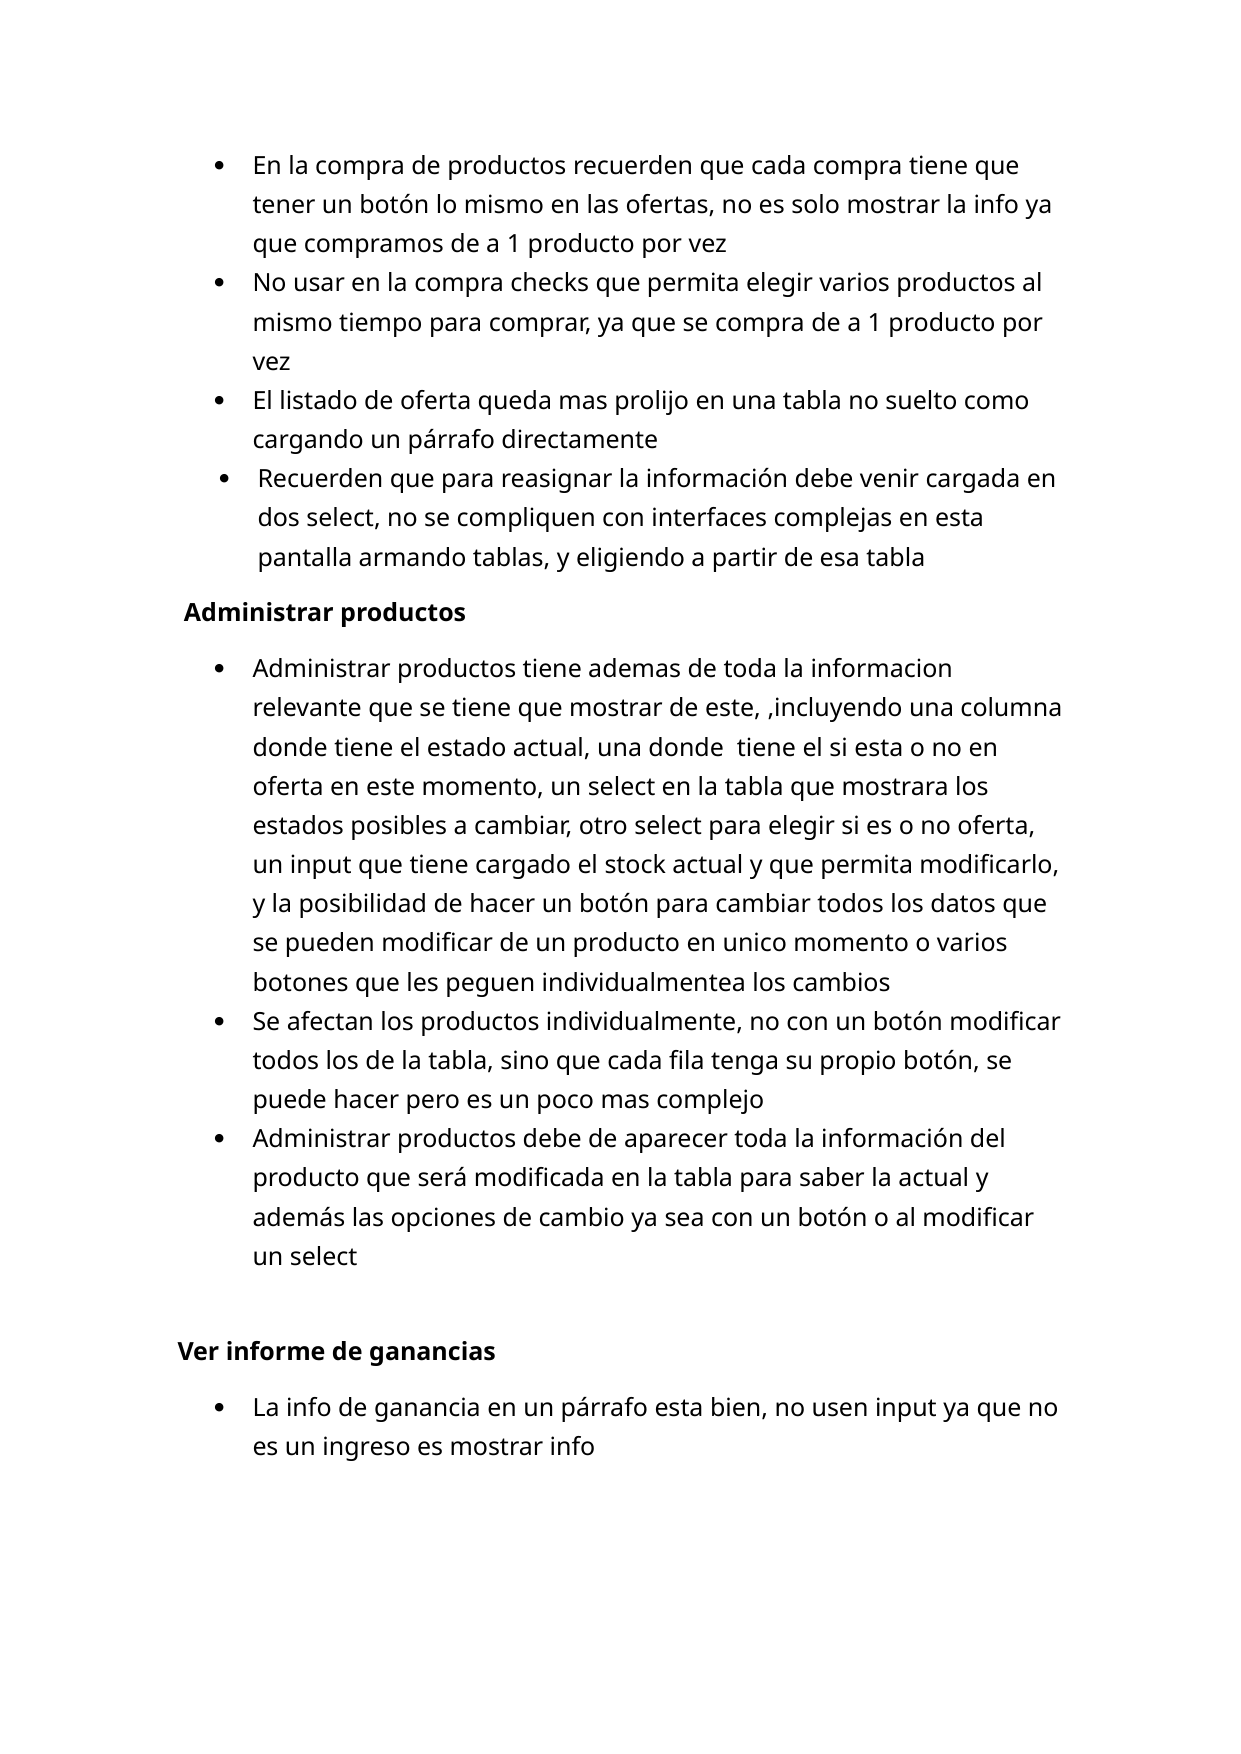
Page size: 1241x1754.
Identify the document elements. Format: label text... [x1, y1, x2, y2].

text Ver informe de ganancias [177, 1333, 1063, 1367]
text Administrar productos [177, 595, 1063, 629]
list Recuerden que para reasignar la información debe venir cargada en dos select, no se compliquen con interfaces complejas en esta pantalla armando tablas, y eligiendo a partir de esa tabla [220, 461, 1063, 573]
list El listado de oferta queda mas prolijo en una tabla no suelto como cargando un párrafo directamente [215, 383, 1063, 456]
list No usar en la compra checks que permita elegir varios productos al mismo tiempo para comprar, ya que se compra de a 1 producto por vez [215, 265, 1063, 377]
list En la compra de productos recuerden que cada compra tiene que tener un botón lo mismo en las ofertas, no es solo mostrar la info ya que compramos de a 1 producto por vez [215, 148, 1063, 260]
list Se afectan los productos individualmente, no con un botón modificar todos los de la tabla, sino que cada fila tenga su propio botón, se puede hacer pero es un poco mas complejo [215, 1003, 1063, 1116]
list Administrar productos tiene ademas de toda la informacion relevante que se tiene que mostrar de este, ,incluyendo una columna donde tiene el estado actual, una donde tiene el si esta o no en oferta en este momento, un select en la tabla que mostrara los estados posibles a cambiar, otro select para elegir si es o no oferta, un input que tiene cargado el stock actual y que permita modificarlo, y la posibilidad de hacer un botón para cambiar todos los datos que se pueden modificar de un producto en unico momento o varios botones que les peguen individualmentea los cambios [215, 651, 1063, 998]
list La info de ganancia en un párrafo esta bien, no usen input ya que no es un ingreso es mostrar info [215, 1389, 1063, 1462]
list Administrar productos debe de aparecer toda la información del producto que será modificada en la tabla para saber la actual y además las opciones de cambio ya sea con un botón o al modificar un select [215, 1121, 1063, 1272]
